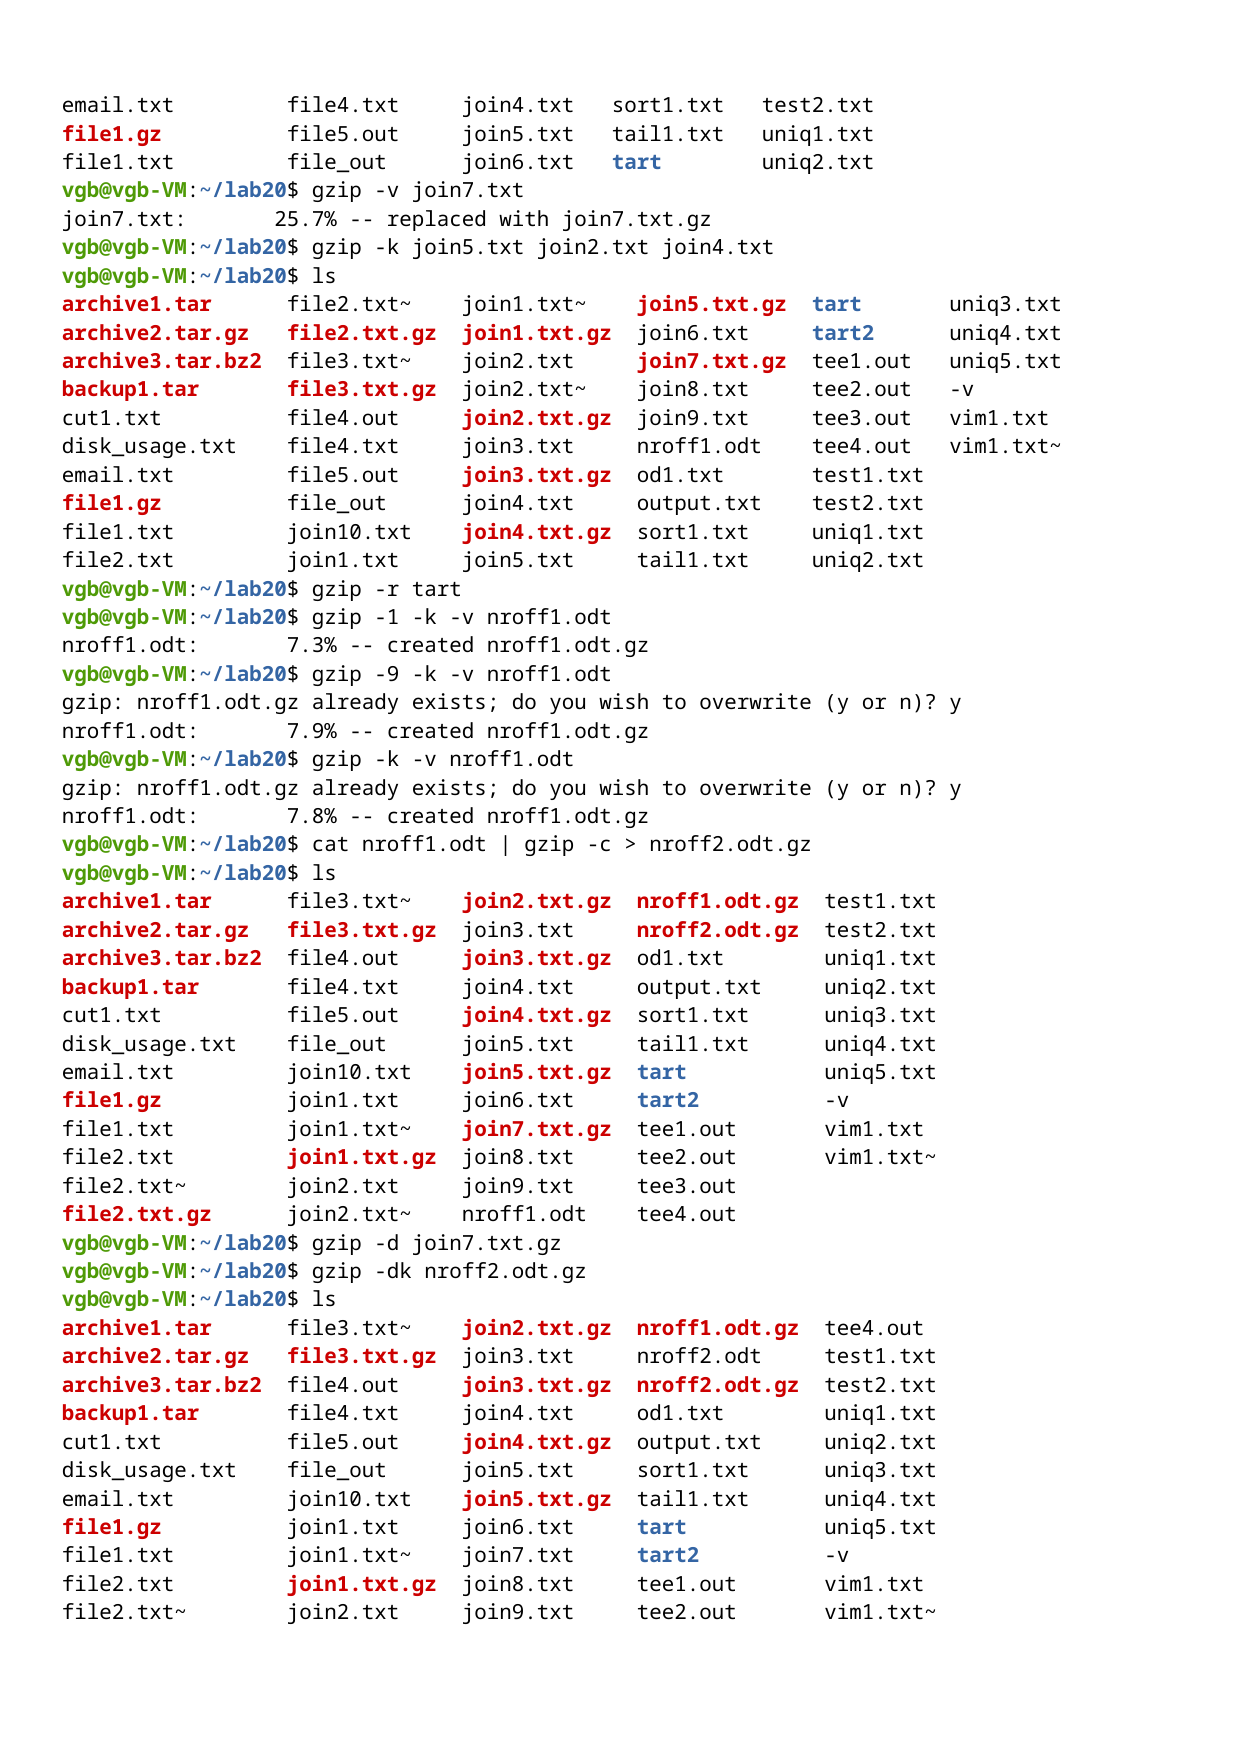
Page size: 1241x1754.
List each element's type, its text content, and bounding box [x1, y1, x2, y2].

text archive3.tar.bz2 file3.txt~ join2.txt join7.txt.gz tee1.out uniq5.txt [62, 346, 1172, 374]
text archive2.tar.gz file3.txt.gz join3.txt nroff2.odt.gz test2.txt [62, 915, 1172, 943]
text archive2.tar.gz file2.txt.gz join1.txt.gz join6.txt tart2 uniq4.txt [62, 318, 1172, 346]
text email.txt join10.txt join5.txt.gz tail1.txt uniq4.txt [62, 1484, 1172, 1512]
text nroff1.odt: 7.9% -- created nroff1.odt.gz [62, 716, 1172, 744]
text nroff1.odt: 7.8% -- created nroff1.odt.gz [62, 801, 1172, 829]
text archive2.tar.gz file3.txt.gz join3.txt nroff2.odt test1.txt [62, 1341, 1172, 1370]
text vgb@vgb-VM:~/lab20$ gzip -9 -k -v nroff1.odt [62, 659, 1172, 687]
text backup1.tar file3.txt.gz join2.txt~ join8.txt tee2.out -v [62, 374, 1172, 403]
text vgb@vgb-VM:~/lab20$ gzip -k join5.txt join2.txt join4.txt [62, 232, 1172, 261]
text file1.txt join10.txt join4.txt.gz sort1.txt uniq1.txt [62, 517, 1172, 545]
text file1.txt file_out join6.txt tart uniq2.txt [62, 147, 1172, 176]
text file2.txt~ join2.txt join9.txt tee3.out [62, 1171, 1172, 1199]
text file1.gz file5.out join5.txt tail1.txt uniq1.txt [62, 119, 1172, 147]
text file2.txt.gz join2.txt~ nroff1.odt tee4.out [62, 1199, 1172, 1228]
text join7.txt: 25.7% -- replaced with join7.txt.gz [62, 204, 1172, 232]
text email.txt file4.txt join4.txt sort1.txt test2.txt [62, 90, 1172, 119]
text vgb@vgb-VM:~/lab20$ ls [62, 1284, 1172, 1313]
text backup1.tar file4.txt join4.txt od1.txt uniq1.txt [62, 1398, 1172, 1427]
text vgb@vgb-VM:~/lab20$ gzip -dk nroff2.odt.gz [62, 1256, 1172, 1284]
text nroff1.odt: 7.3% -- created nroff1.odt.gz [62, 631, 1172, 659]
text file1.gz join1.txt join6.txt tart uniq5.txt [62, 1512, 1172, 1541]
text archive3.tar.bz2 file4.out join3.txt.gz nroff2.odt.gz test2.txt [62, 1370, 1172, 1398]
text vgb@vgb-VM:~/lab20$ gzip -k -v nroff1.odt [62, 744, 1172, 773]
text file2.txt join1.txt.gz join8.txt tee1.out vim1.txt [62, 1569, 1172, 1597]
text cut1.txt file5.out join4.txt.gz sort1.txt uniq3.txt [62, 1000, 1172, 1029]
text gzip: nroff1.odt.gz already exists; do you wish to overwrite (y or n)? y [62, 773, 1172, 801]
text file1.gz file_out join4.txt output.txt test2.txt [62, 488, 1172, 517]
text email.txt join10.txt join5.txt.gz tart uniq5.txt [62, 1057, 1172, 1086]
text file1.txt join1.txt~ join7.txt.gz tee1.out vim1.txt [62, 1114, 1172, 1142]
text cut1.txt file5.out join4.txt.gz output.txt uniq2.txt [62, 1427, 1172, 1455]
text email.txt file5.out join3.txt.gz od1.txt test1.txt [62, 460, 1172, 488]
text file1.gz join1.txt join6.txt tart2 -v [62, 1086, 1172, 1114]
text disk_usage.txt file4.txt join3.txt nroff1.odt tee4.out vim1.txt~ [62, 431, 1172, 460]
text vgb@vgb-VM:~/lab20$ gzip -v join7.txt [62, 176, 1172, 204]
text cut1.txt file4.out join2.txt.gz join9.txt tee3.out vim1.txt [62, 403, 1172, 431]
text gzip: nroff1.odt.gz already exists; do you wish to overwrite (y or n)? y [62, 687, 1172, 716]
text file1.txt join1.txt~ join7.txt tart2 -v [62, 1541, 1172, 1569]
text vgb@vgb-VM:~/lab20$ ls [62, 858, 1172, 886]
text archive1.tar file3.txt~ join2.txt.gz nroff1.odt.gz tee4.out [62, 1313, 1172, 1341]
text archive1.tar file2.txt~ join1.txt~ join5.txt.gz tart uniq3.txt [62, 289, 1172, 318]
text archive3.tar.bz2 file4.out join3.txt.gz od1.txt uniq1.txt [62, 943, 1172, 972]
text backup1.tar file4.txt join4.txt output.txt uniq2.txt [62, 972, 1172, 1000]
text file2.txt~ join2.txt join9.txt tee2.out vim1.txt~ [62, 1597, 1172, 1626]
text file2.txt join1.txt.gz join8.txt tee2.out vim1.txt~ [62, 1142, 1172, 1171]
text vgb@vgb-VM:~/lab20$ gzip -1 -k -v nroff1.odt [62, 602, 1172, 631]
text disk_usage.txt file_out join5.txt sort1.txt uniq3.txt [62, 1455, 1172, 1484]
text vgb@vgb-VM:~/lab20$ gzip -d join7.txt.gz [62, 1228, 1172, 1256]
text vgb@vgb-VM:~/lab20$ ls [62, 261, 1172, 289]
text archive1.tar file3.txt~ join2.txt.gz nroff1.odt.gz test1.txt [62, 886, 1172, 915]
text file2.txt join1.txt join5.txt tail1.txt uniq2.txt [62, 545, 1172, 574]
text vgb@vgb-VM:~/lab20$ gzip -r tart [62, 574, 1172, 602]
text vgb@vgb-VM:~/lab20$ cat nroff1.odt | gzip -c > nroff2.odt.gz [62, 829, 1172, 858]
text disk_usage.txt file_out join5.txt tail1.txt uniq4.txt [62, 1029, 1172, 1057]
